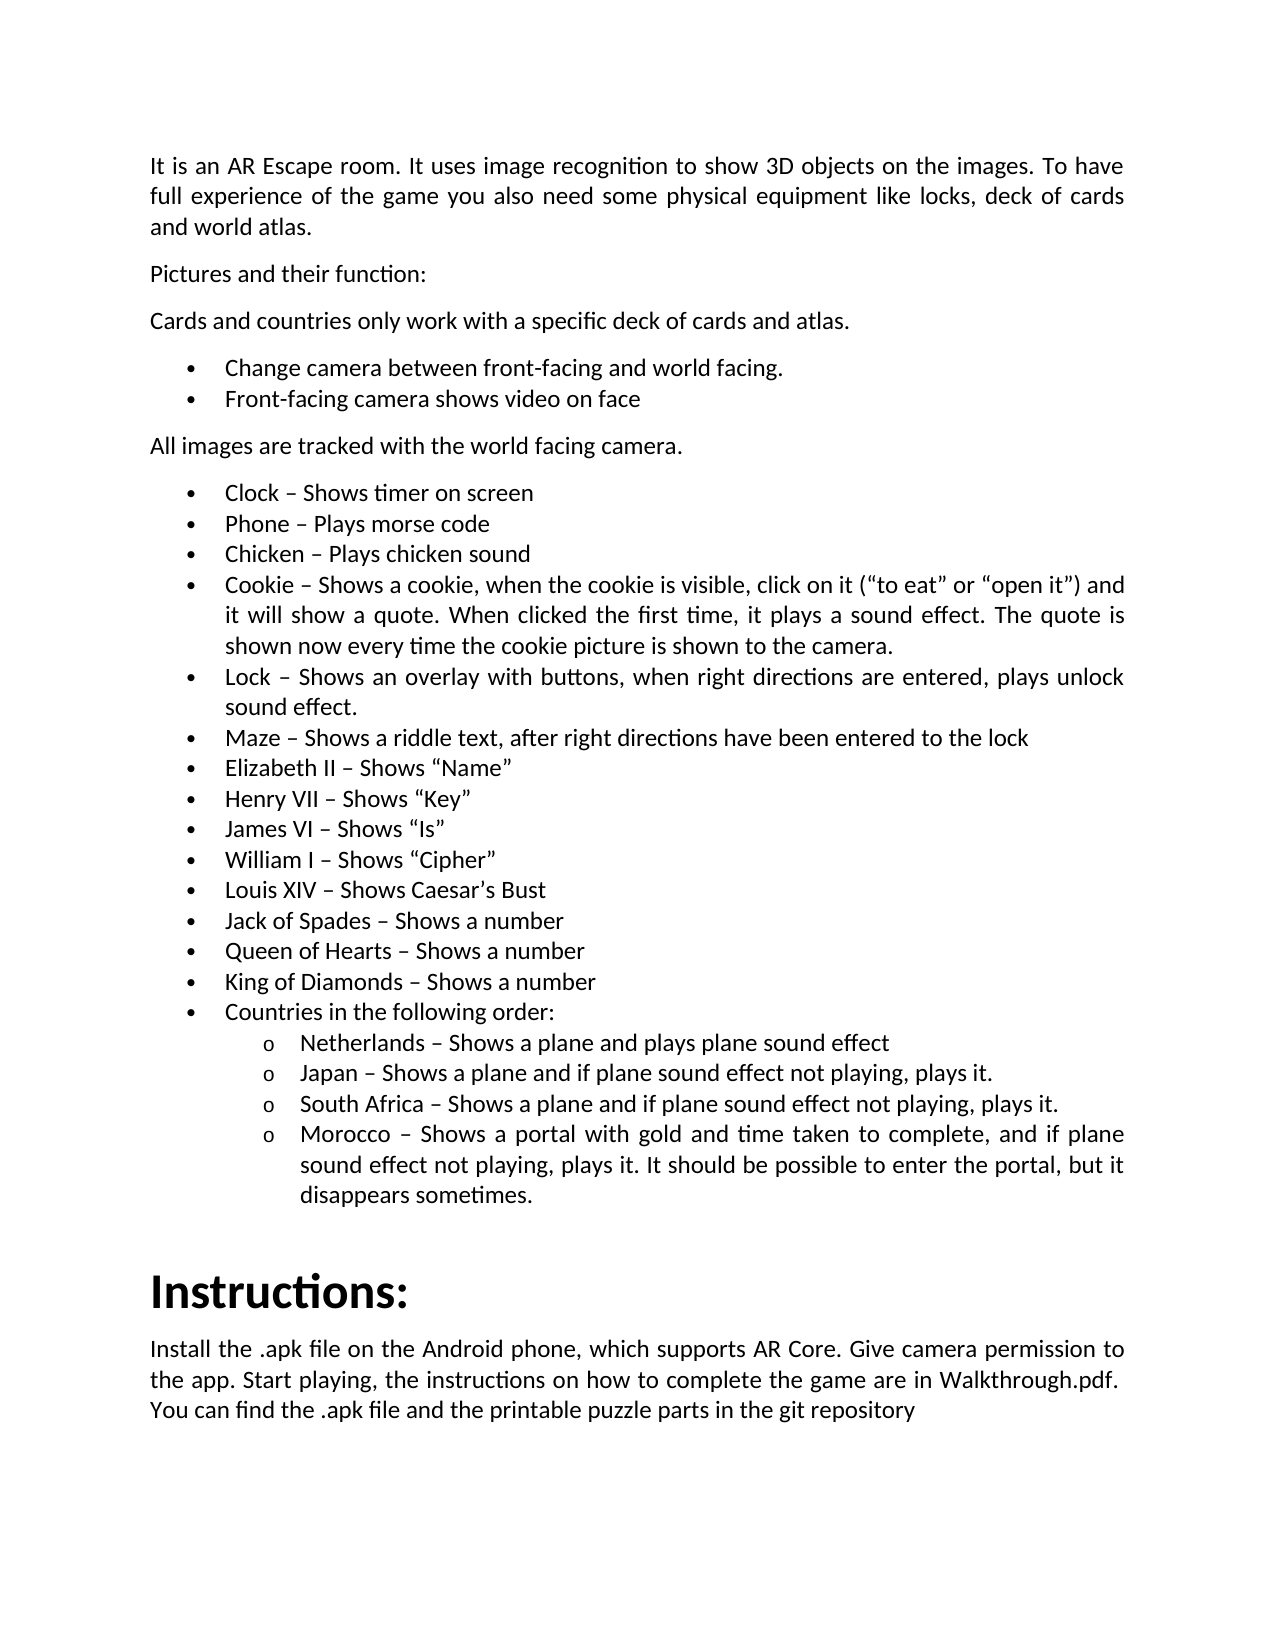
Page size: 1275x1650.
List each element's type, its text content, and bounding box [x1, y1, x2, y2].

list Phone – Plays morse code [187, 508, 1125, 538]
text Cards and countries only work with a specific deck of cards and atlas. [150, 305, 1125, 336]
list King of Diamonds – Shows a number [187, 966, 1125, 996]
text Install the .apk file on the Android phone, which supports AR Core. Give camera permission to the app. Start playing, the instructions on how to complete the game are in Walkthrough.pdf. You can find the .apk file and the printable puzzle parts in the git repository [150, 1333, 1125, 1425]
list Cookie – Shows a cookie, when the cookie is visible, click on it (“to eat” or “open it”) and it will show a quote. When clicked the first time, it plays a sound effect. The quote is shown now every time the cookie picture is shown to the camera. [187, 569, 1125, 661]
list William I – Shows “Cipher” [187, 844, 1125, 874]
list Change camera between front-facing and world facing. [187, 353, 1125, 383]
list Henry VII – Shows “Key” [187, 783, 1125, 813]
list South Africa – Shows a plane and if plane sound effect not playing, plays it. [262, 1088, 1125, 1118]
list James VI – Shows “Is” [187, 813, 1125, 844]
list Elizabeth II – Shows “Name” [187, 752, 1125, 783]
text It is an AR Escape room. It uses image recognition to show 3D objects on the images. To have full experience of the game you also need some physical equipment like locks, deck of cards and world atlas. [150, 150, 1125, 242]
list Chicken – Plays chicken sound [187, 538, 1125, 569]
text Pictures and their function: [150, 258, 1125, 289]
list Japan – Shows a plane and if plane sound effect not playing, plays it. [262, 1057, 1125, 1088]
list Countries in the following order: [187, 996, 1125, 1027]
list Jack of Spades – Shows a number [187, 905, 1125, 935]
list Front-facing camera shows video on face [187, 383, 1125, 414]
list Maze – Shows a riddle text, after right directions have been entered to the lock [187, 722, 1125, 752]
text All images are tracked with the world facing camera. [150, 430, 1125, 461]
list Clock – Shows timer on screen [187, 477, 1125, 508]
list Lock – Shows an overlay with buttons, when right directions are entered, plays unlock sound effect. [187, 661, 1125, 722]
list Queen of Hearts – Shows a number [187, 935, 1125, 966]
list Louis XIV – Shows Caesar’s Bust [187, 874, 1125, 905]
list Morocco – Shows a portal with gold and time taken to complete, and if plane sound effect not playing, plays it. It should be possible to enter the portal, but it disappears sometimes. [262, 1118, 1125, 1210]
list Netherlands – Shows a plane and plays plane sound effect [262, 1027, 1125, 1057]
subtitle Instructions: [150, 1260, 1125, 1321]
